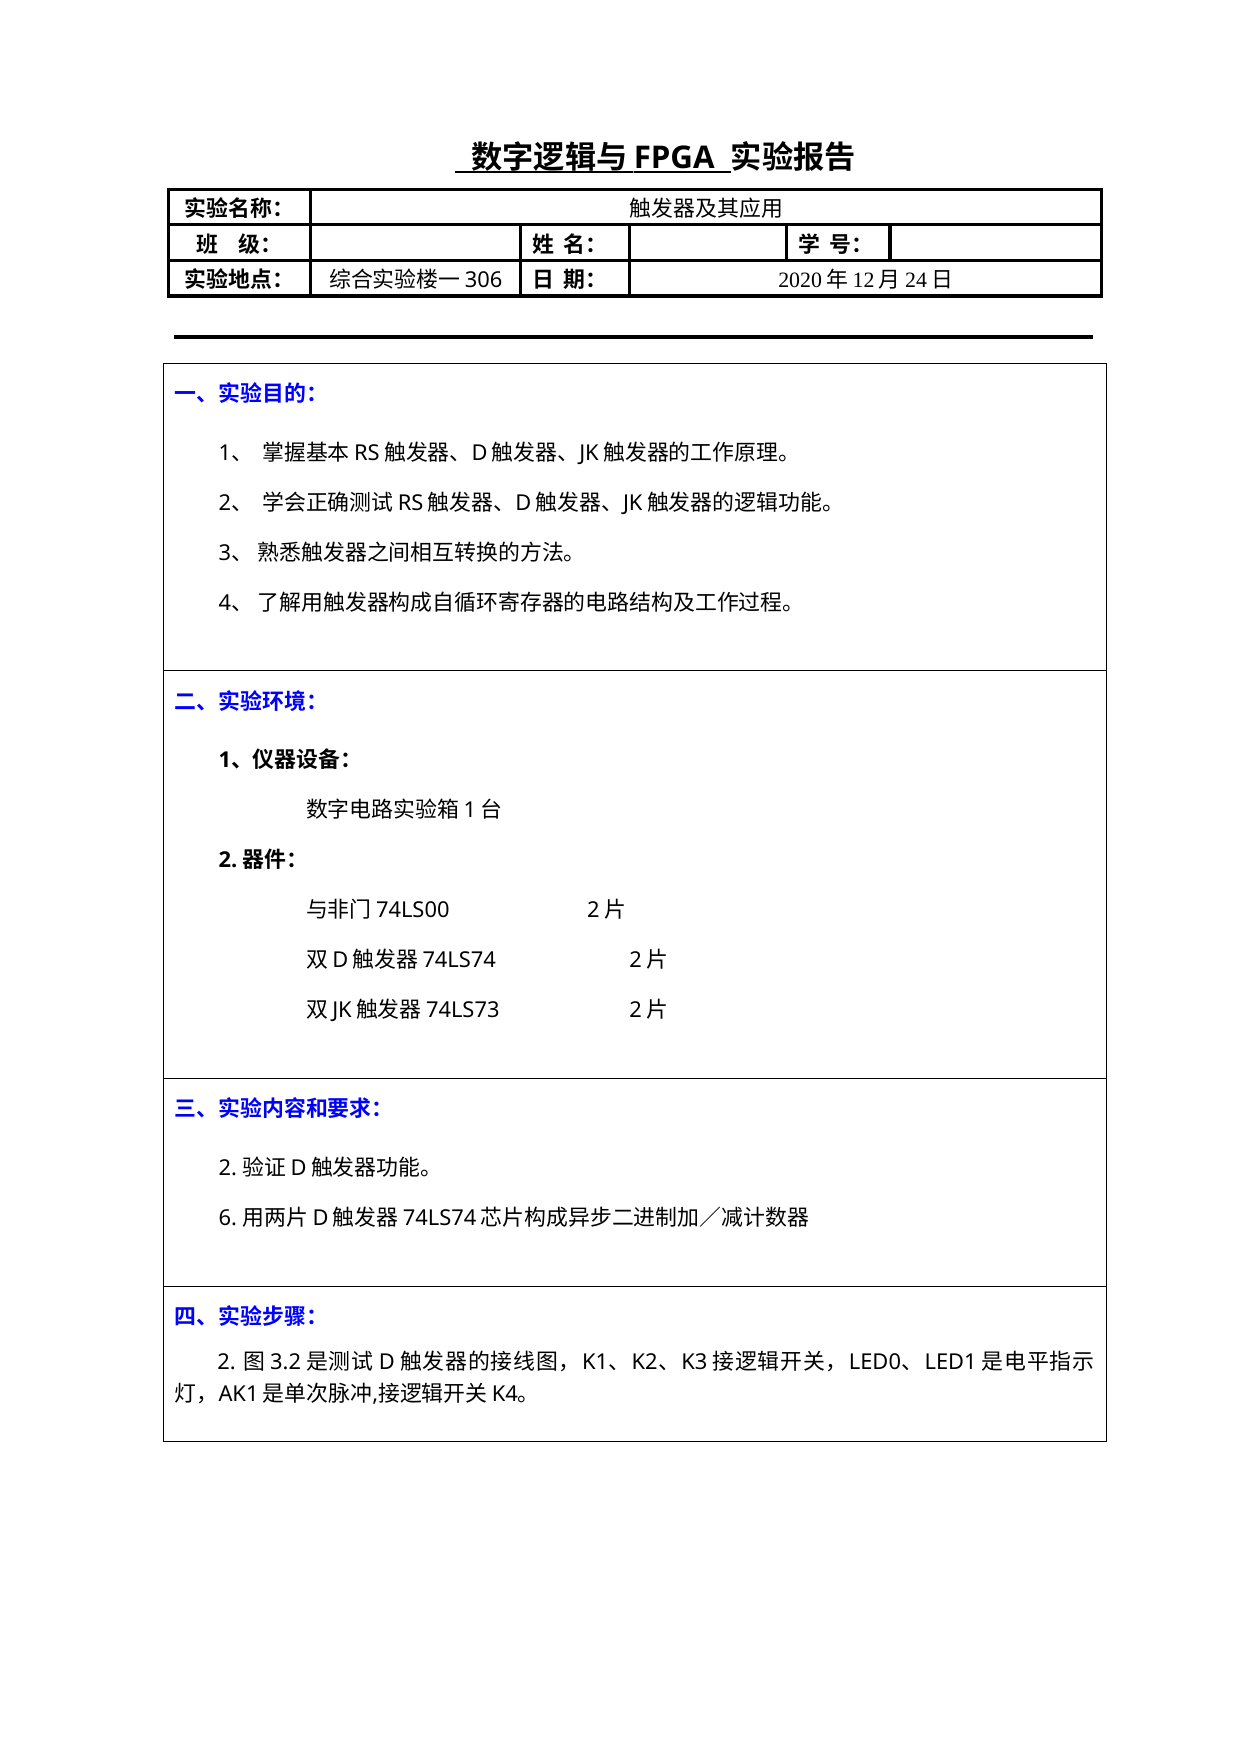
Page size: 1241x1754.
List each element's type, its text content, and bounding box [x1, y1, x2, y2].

table_cell 班 级： [170, 226, 309, 259]
table_cell 综合实验楼一306 [312, 262, 519, 294]
table_cell [631, 226, 785, 259]
table_cell 2020年12月24日 [631, 262, 1100, 294]
text 数字逻辑与FPGA 实验报告 [118, 122, 1152, 187]
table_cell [164, 1287, 1106, 1441]
table_cell 姓 名： [522, 226, 628, 259]
table_cell 三、实验内容和要求： 2. 验证D触发器功能。 6. 用两片D触发器74LS74芯片构成异步二进制加／减计数器 [164, 1079, 1106, 1286]
table_cell 二、实验环境： 1、仪器设备： 数字电路实验箱1台 2. 器件： 与非门74LS00 2片 双D触发器74LS74 2片 双JK触发器74LS73 2片 [164, 671, 1106, 1078]
table_cell 学 号： [788, 226, 888, 259]
table_cell 实验地点： [170, 262, 309, 294]
table_cell 日 期： [522, 262, 628, 294]
table_header 触发器及其应用 [312, 191, 1100, 223]
table_header 实验名称： [170, 191, 309, 223]
table_cell [892, 226, 1100, 259]
table_header 一、实验目的： 1、 掌握基本RS触发器、D触发器、JK触发器的工作原理。 2、 学会正确测试RS触发器、D触发器、JK触发器的逻辑功能。 3、 熟悉触发器之间相互转换的方法。 4、 了解用触发器构成自循环寄存器的电路结构及工作过程。 [164, 364, 1106, 670]
table_cell [312, 226, 519, 259]
